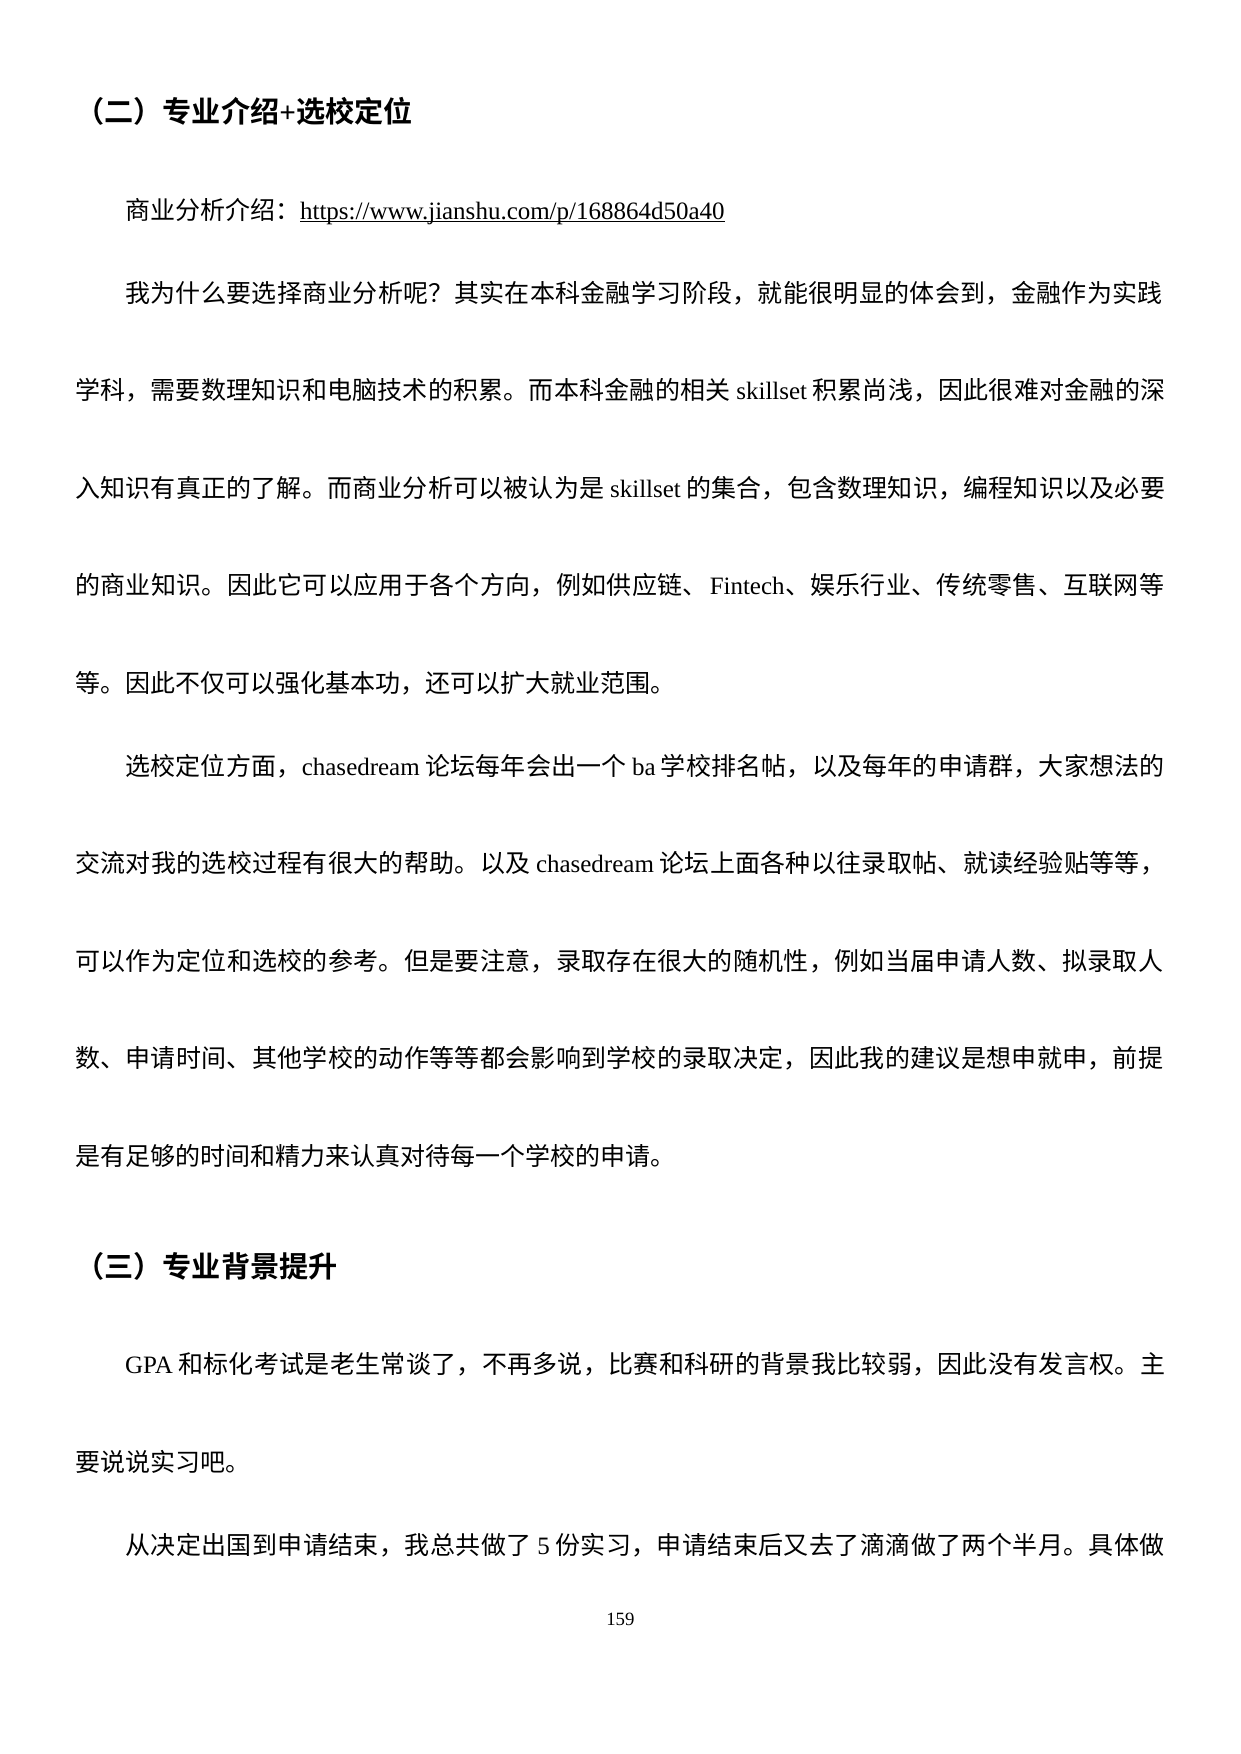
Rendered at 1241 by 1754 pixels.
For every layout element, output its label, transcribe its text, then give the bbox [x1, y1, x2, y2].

text 选校定位方面，chasedream论坛每年会出一个ba学校排名帖，以及每年的申请群，大家想法的交流对我的选校过程有很大的帮助。以及chasedream论坛上面各种以往录取帖、就读经验贴等等，可以作为定位和选校的参考。但是要注意，录取存在很大的随机性，例如当届申请人数、拟录取人数、申请时间、其他学校的动作等等都会影响到学校的录取决定，因此我的建议是想申就申，前提是有足够的时间和精力来认真对待每一个学校的申请。 [75, 732, 1165, 1187]
subtitle （二）专业介绍+选校定位 [75, 77, 1165, 142]
text 商业分析介绍：https://www.jianshu.com/p/168864d50a40 [75, 176, 1165, 241]
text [75, 1511, 1165, 1576]
text GPA和标化考试是老生常谈了，不再多说，比赛和科研的背景我比较弱，因此没有发言权。主要说说实习吧。 [75, 1331, 1165, 1493]
text 我为什么要选择商业分析呢？其实在本科金融学习阶段，就能很明显的体会到，金融作为实践学科，需要数理知识和电脑技术的积累。而本科金融的相关skillset积累尚浅，因此很难对金融的深入知识有真正的了解。而商业分析可以被认为是skillset的集合，包含数理知识，编程知识以及必要的商业知识。因此它可以应用于各个方向，例如供应链、Fintech、娱乐行业、传统零售、互联网等等。因此不仅可以强化基本功，还可以扩大就业范围。 [75, 259, 1165, 714]
subtitle （三）专业背景提升 [75, 1232, 1165, 1297]
